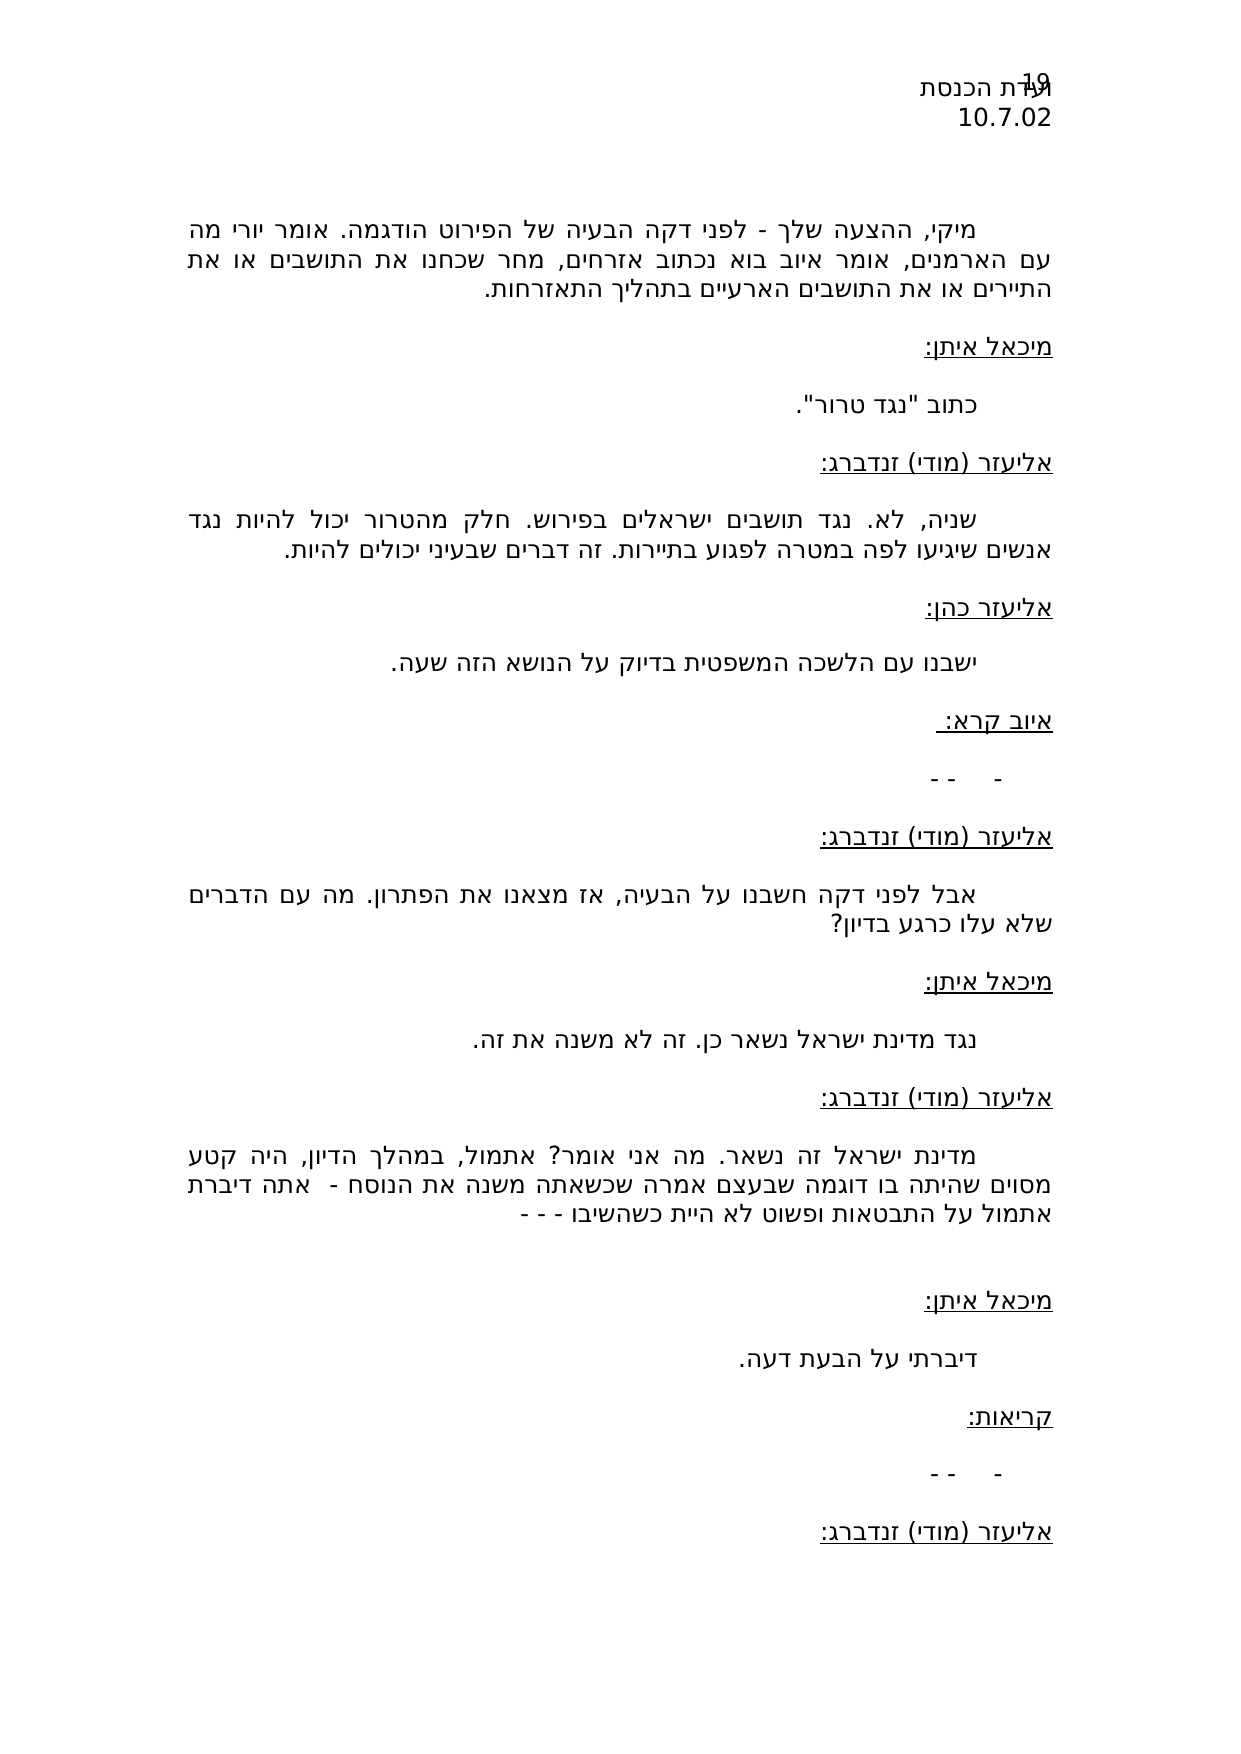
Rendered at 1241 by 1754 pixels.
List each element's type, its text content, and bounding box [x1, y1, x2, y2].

text דיברתי על הבעת דעה. [187, 1344, 1053, 1373]
list - - [187, 764, 993, 793]
text מיכאל איתן: [187, 1286, 1053, 1315]
text מיכאל איתן: [187, 332, 1053, 361]
text מיכאל איתן: [187, 967, 1053, 996]
list - - [187, 1459, 993, 1489]
text איוב קרא: [187, 706, 1053, 735]
text קריאות: [187, 1402, 1053, 1431]
text כתוב "נגד טרור". [187, 390, 1053, 419]
text אליעזר כהן: [187, 593, 1053, 622]
text אליעזר (מודי) זנדברג: [187, 822, 1053, 851]
text נגד מדינת ישראל נשאר כן. זה לא משנה את זה. [187, 1025, 1053, 1054]
text אליעזר (מודי) זנדברג: [187, 1083, 1053, 1112]
text מדינת ישראל זה נשאר. מה אני אומר? אתמול, במהלך הדיון, היה קטע מסוים שהיתה בו דוגמה שבעצם אמרה שכשאתה משנה את הנוסח - אתה דיברת אתמול על התבטאות ופשוט לא היית כשהשיבו - - - [187, 1141, 1053, 1228]
text שניה, לא. נגד תושבים ישראלים בפירוש. חלק מהטרור יכול להיות נגד אנשים שיגיעו לפה במטרה לפגוע בתיירות. זה דברים שבעיני יכולים להיות. [187, 506, 1053, 564]
text אליעזר (מודי) זנדברג: [187, 448, 1053, 477]
text ישבנו עם הלשכה המשפטית בדיוק על הנושא הזה שעה. [187, 648, 1053, 677]
text אבל לפני דקה חשבנו על הבעיה, אז מצאנו את הפתרון. מה עם הדברים שלא עלו כרגע בדיון? [187, 880, 1053, 938]
text אליעזר (מודי) זנדברג: [187, 1517, 1053, 1547]
text מיקי, ההצעה שלך - לפני דקה הבעיה של הפירוט הודגמה. אומר יורי מה עם הארמנים, אומר איוב בוא נכתוב אזרחים, מחר שכחנו את התושבים או את התיירים או את התושבים הארעיים בתהליך התאזרחות. [187, 216, 1053, 303]
